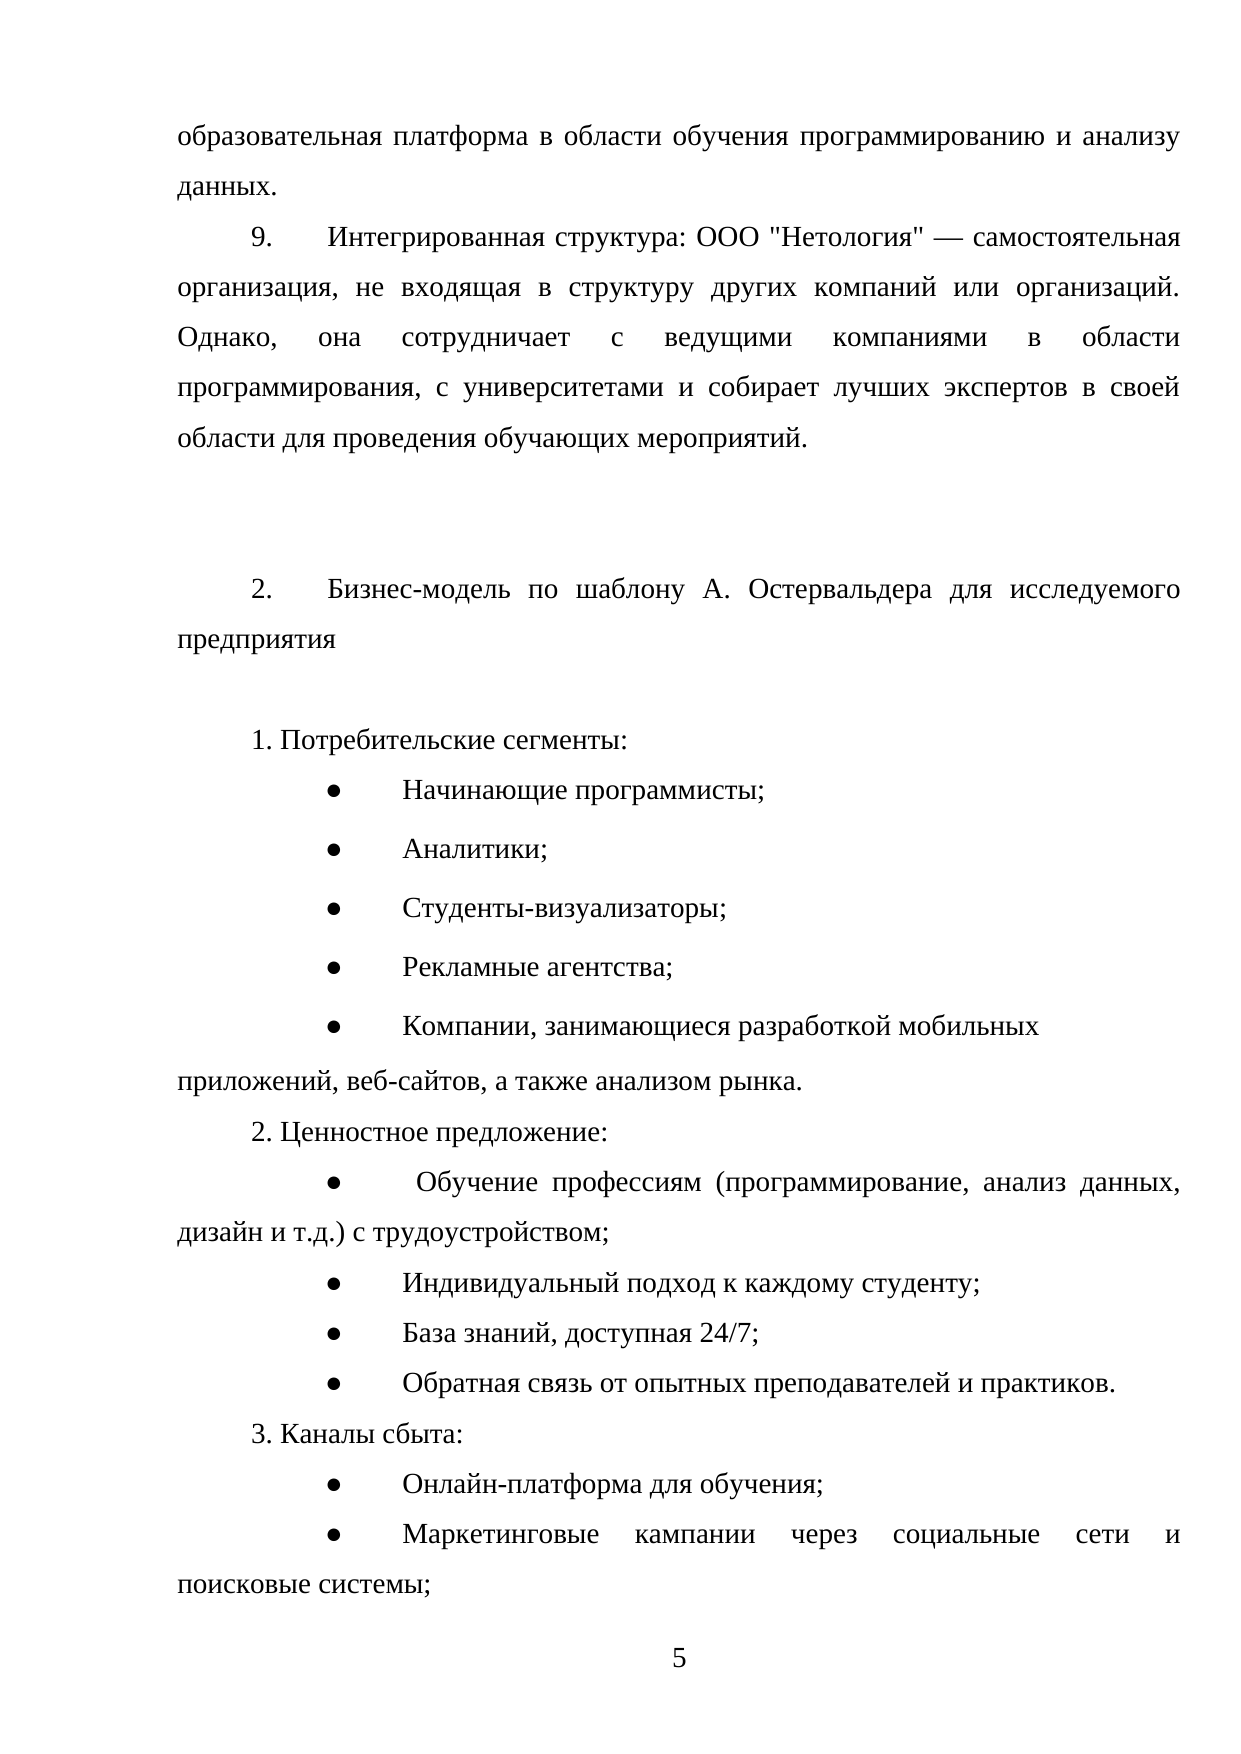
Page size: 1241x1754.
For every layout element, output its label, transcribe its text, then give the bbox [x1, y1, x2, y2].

list База знаний, доступная 24/7; [177, 1315, 1181, 1349]
list Индивидуальный подход к каждому студенту; [177, 1265, 1181, 1298]
list ﻿﻿Студенты-визуализаторы; [177, 890, 1181, 929]
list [177, 118, 1181, 202]
list ﻿﻿Аналитики; [177, 831, 1181, 870]
text 1. Потребительские сегменты: [177, 722, 1181, 755]
text 3. Каналы сбыта: [177, 1416, 1181, 1449]
list Онлайн-платформа для обучения; [177, 1466, 1181, 1499]
list ﻿﻿Рекламные агентства; [177, 949, 1181, 988]
list Обратная связь от опытных преподавателей и практиков. [177, 1365, 1181, 1399]
list Интегрированная структура: ООО "Нетология" — самостоятельная организация, не входящая в структуру других компаний или организаций. Однако, она сотрудничает с ведущими компаниями в области программирования, с университетами и собирает лучших экспертов в своей области для проведения обучающих мероприятий. [177, 219, 1181, 453]
list Маркетинговые кампании через социальные сети и поисковые системы; [177, 1516, 1181, 1600]
list Обучение профессиям (программирование, анализ данных, дизайн и т.д.) с трудоустройством; [177, 1164, 1181, 1248]
subtitle Бизнес-модель по шаблону А. Остервальдера для исследуемого предприятия [177, 571, 1181, 655]
text 2. Ценностное предложение: [177, 1114, 1181, 1147]
list ﻿﻿Начинающие программисты; [177, 772, 1181, 811]
list ﻿﻿Компании, занимающиеся разработкой мобильных приложений, веб-сайтов, а также анализом рынка. [177, 1007, 1181, 1097]
